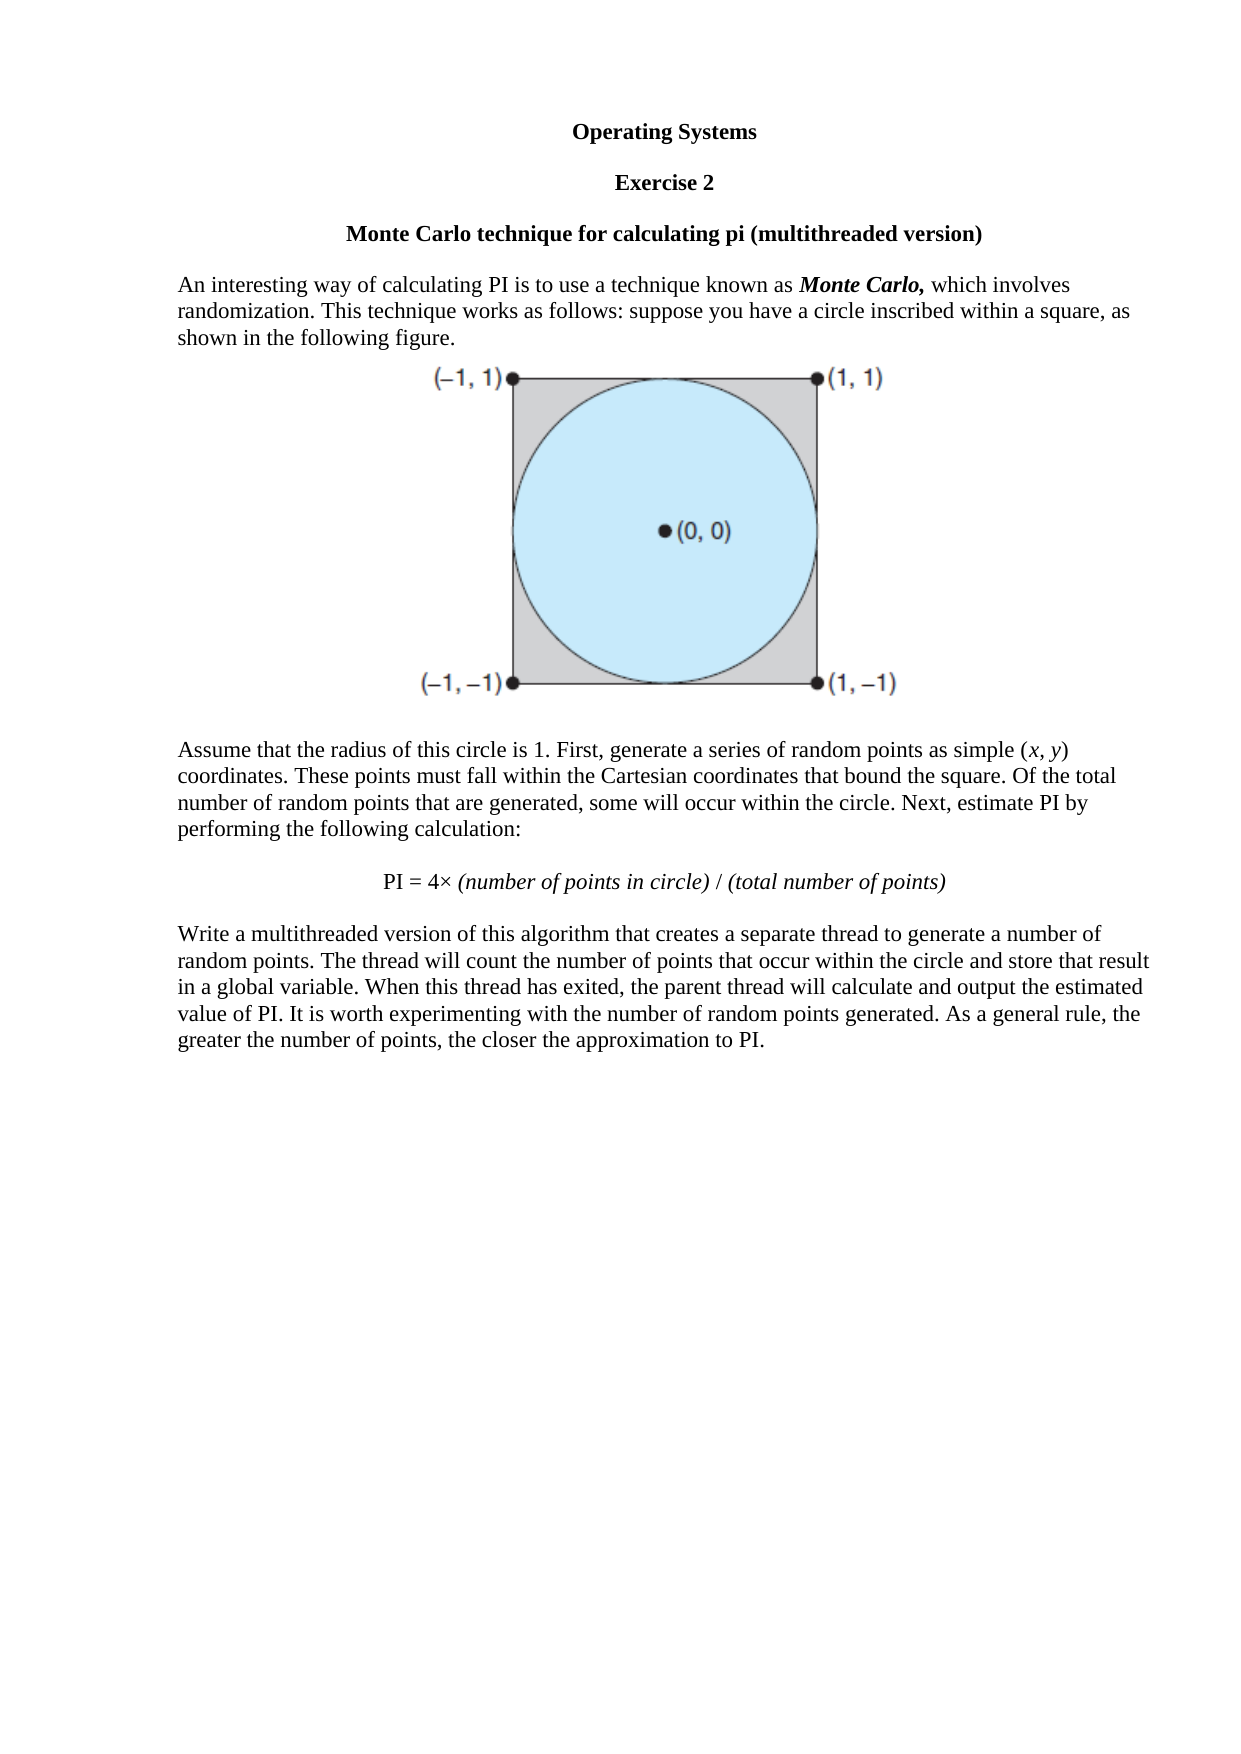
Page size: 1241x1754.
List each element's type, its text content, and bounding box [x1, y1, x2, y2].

text PI = 4× (number of points in circle) / (total number of points) [177, 868, 1152, 894]
picture [406, 350, 923, 710]
text Operating Systems [177, 118, 1152, 144]
text Assume that the radius of this circle is 1. First, generate a series of random points as simple (x, y) coordinates. These points must fall within the Cartesian coordinates that bound the square. Of the total number of random points that are generated, some will occur within the circle. Next, estimate PI by performing the following calculation: [177, 736, 1152, 841]
text greater the number of points, the closer the approximation to PI. [177, 1026, 1152, 1052]
text Write a multithreaded version of this algorithm that creates a separate thread to generate a number of random points. The thread will count the number of points that occur within the circle and store that result in a global variable. When this thread has exited, the parent thread will calculate and output the estimated value of PI. It is worth experimenting with the number of random points generated. As a general rule, the [177, 921, 1152, 1026]
text Monte Carlo technique for calculating pi (multithreaded version) [177, 220, 1152, 247]
text Exercise 2 [177, 169, 1152, 196]
text An interesting way of calculating PI is to use a technique known as Monte Carlo, which involves randomization. This technique works as follows: suppose you have a circle inscribed within a square, as shown in the following figure. [177, 271, 1152, 350]
